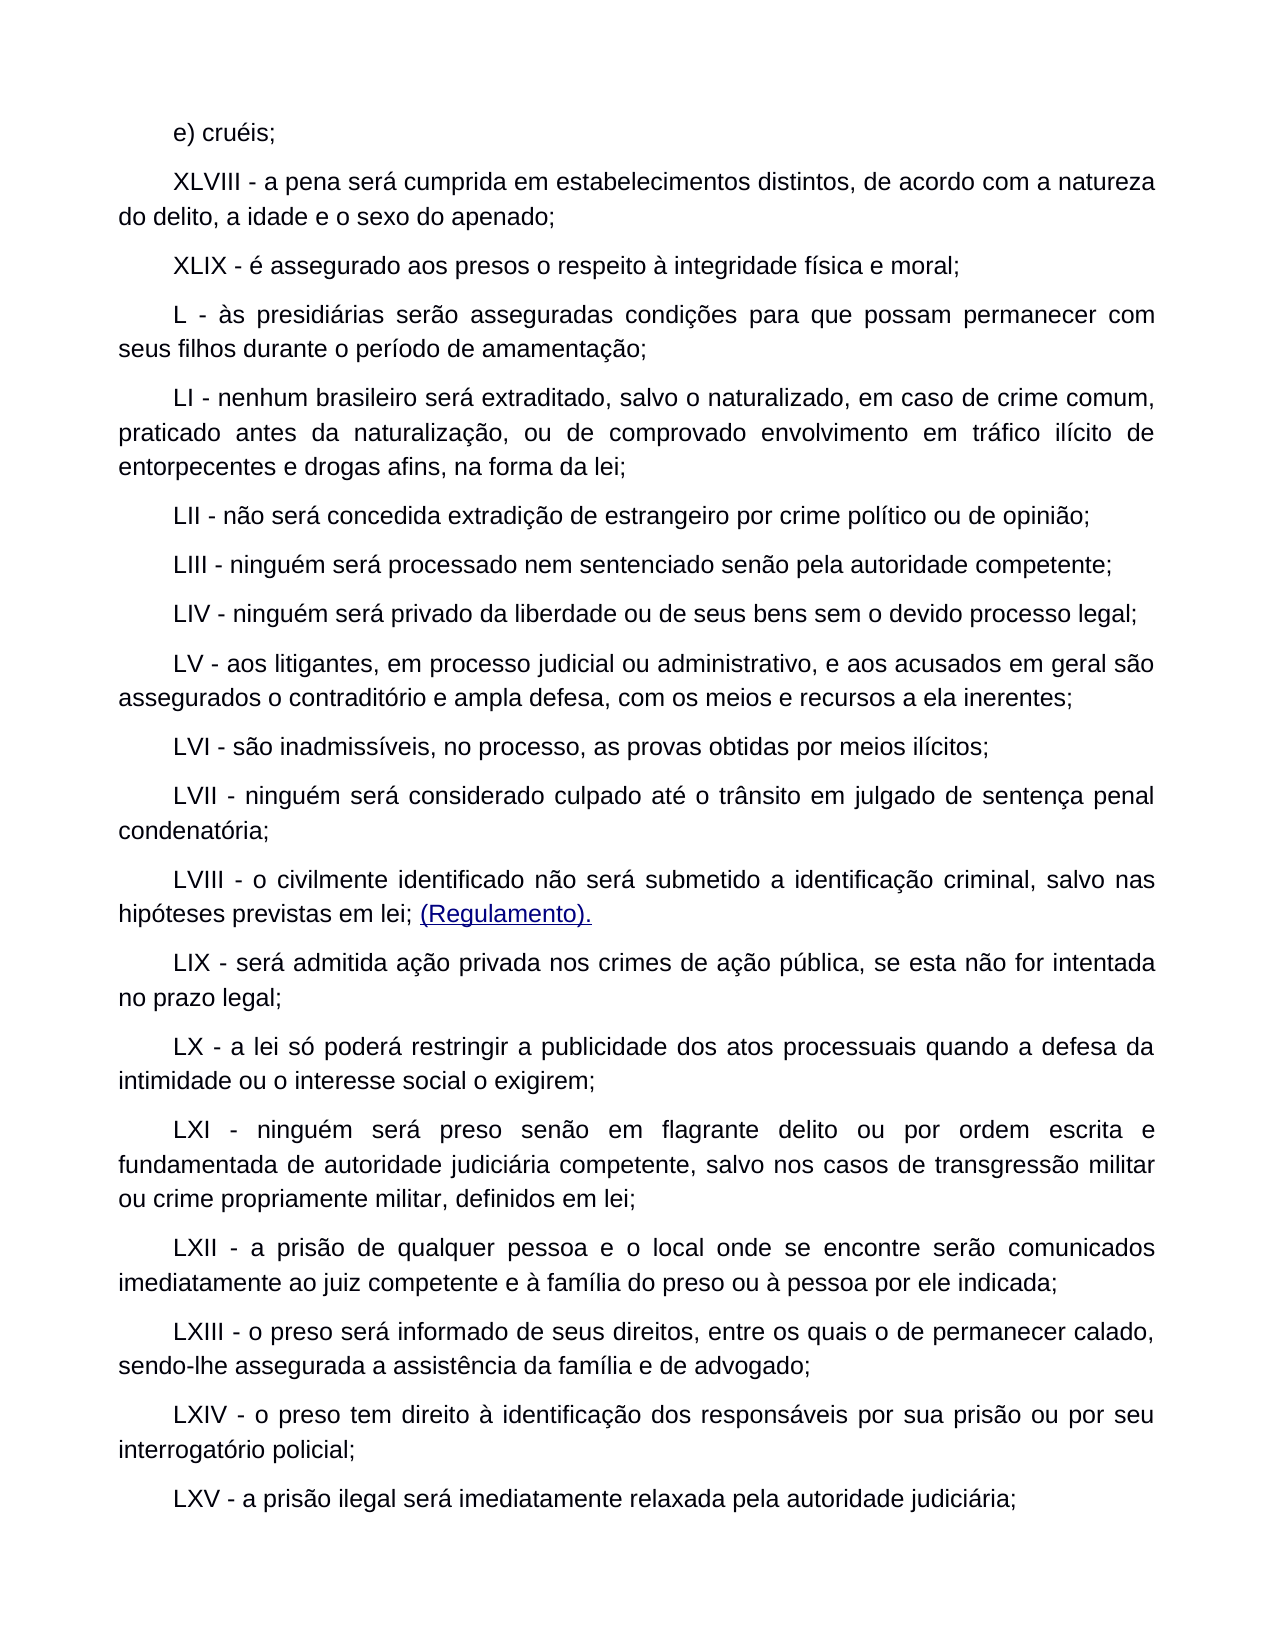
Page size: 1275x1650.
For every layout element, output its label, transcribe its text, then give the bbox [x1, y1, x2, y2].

text XLIX - é assegurado aos presos o respeito à integridade física e moral; [118, 251, 1157, 279]
text LII - não será concedida extradição de estrangeiro por crime político ou de opinião; [118, 501, 1157, 530]
text LIV - ninguém será privado da liberdade ou de seus bens sem o devido processo legal; [118, 599, 1157, 628]
text LXV - a prisão ilegal será imediatamente relaxada pela autoridade judiciária; [118, 1484, 1157, 1513]
text LXI - ninguém será preso senão em flagrante delito ou por ordem escrita e fundamentada de autoridade judiciária competente, salvo nos casos de transgressão militar ou crime propriamente militar, definidos em lei; [118, 1115, 1157, 1213]
text LI - nenhum brasileiro será extraditado, salvo o naturalizado, em caso de crime comum, praticado antes da naturalização, ou de comprovado envolvimento em tráfico ilícito de entorpecentes e drogas afins, na forma da lei; [118, 383, 1157, 481]
text LIX - será admitida ação privada nos crimes de ação pública, se esta não for intentada no prazo legal; [118, 948, 1157, 1011]
text LIII - ninguém será processado nem sentenciado senão pela autoridade competente; [118, 550, 1157, 579]
text LXIV - o preso tem direito à identificação dos responsáveis por sua prisão ou por seu interrogatório policial; [118, 1400, 1157, 1464]
text XLVIII - a pena será cumprida em estabelecimentos distintos, de acordo com a natureza do delito, a idade e o sexo do apenado; [118, 167, 1157, 230]
text LVII - ninguém será considerado culpado até o trânsito em julgado de sentença penal condenatória; [118, 781, 1157, 844]
text e) cruéis; [118, 118, 1157, 147]
text LV - aos litigantes, em processo judicial ou administrativo, e aos acusados em geral são assegurados o contraditório e ampla defesa, com os meios e recursos a ela inerentes; [118, 648, 1157, 712]
text LX - a lei só poderá restringir a publicidade dos atos processuais quando a defesa da intimidade ou o interesse social o exigirem; [118, 1032, 1157, 1095]
text L - às presidiárias serão asseguradas condições para que possam permanecer com seus filhos durante o período de amamentação; [118, 300, 1157, 363]
text LVI - são inadmissíveis, no processo, as provas obtidas por meios ilícitos; [118, 732, 1157, 761]
text LVIII - o civilmente identificado não será submetido a identificação criminal, salvo nas hipóteses previstas em lei; (Regulamento). [118, 865, 1157, 928]
text LXII - a prisão de qualquer pessoa e o local onde se encontre serão comunicados imediatamente ao juiz competente e à família do preso ou à pessoa por ele indicada; [118, 1233, 1157, 1297]
text LXIII - o preso será informado de seus direitos, entre os quais o de permanecer calado, sendo-lhe assegurada a assistência da família e de advogado; [118, 1317, 1157, 1380]
